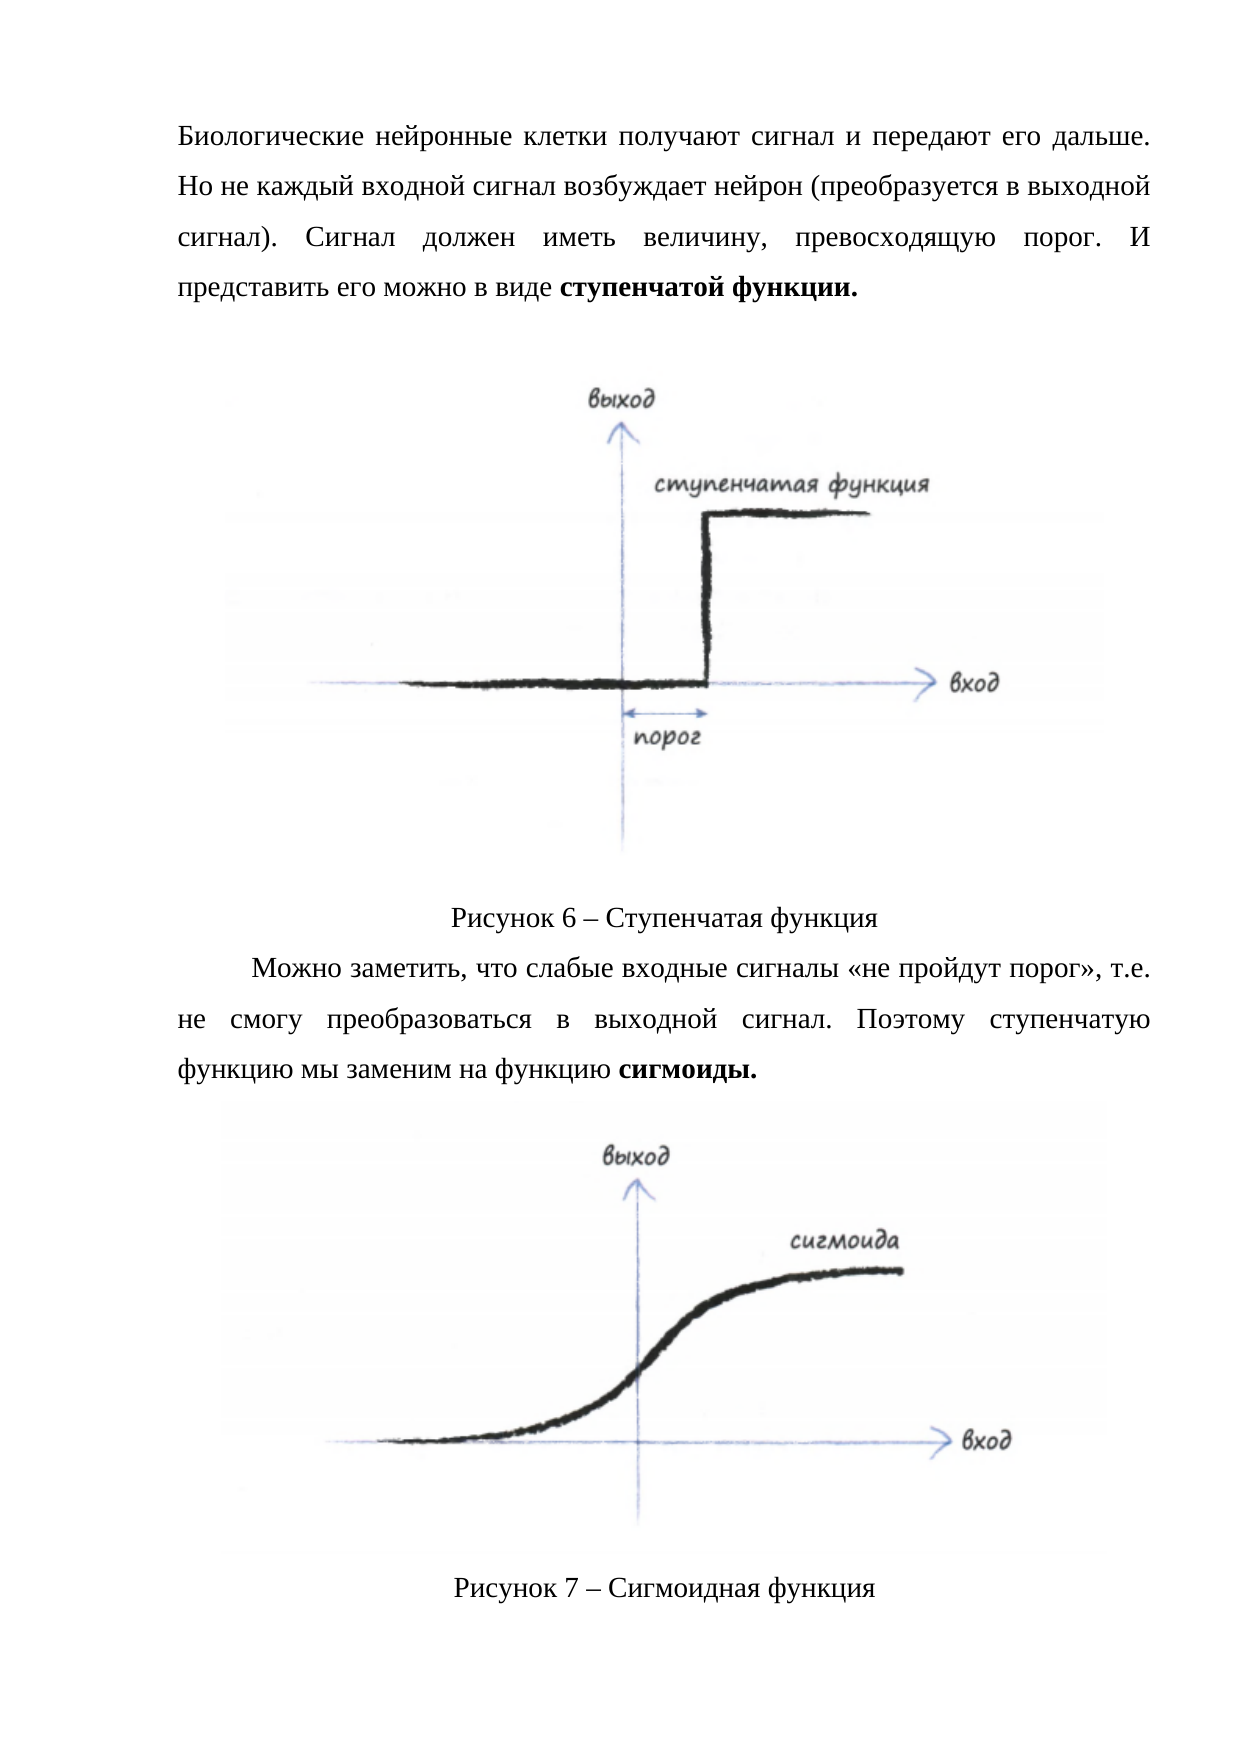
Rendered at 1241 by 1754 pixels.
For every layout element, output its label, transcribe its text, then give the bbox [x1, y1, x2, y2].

picture [224, 319, 1105, 884]
picture [221, 1101, 1108, 1554]
text Рисунок 7 – Сигмоидная функция [177, 1570, 1152, 1603]
text Можно заметить, что слабые входные сигналы «не пройдут порог», т.е. не смогу преобразоваться в выходной сигнал. Поэтому ступенчатую функцию мы заменим на функцию сигмоиды. [177, 951, 1152, 1085]
text Рисунок 6 – Ступенчатая функция [177, 900, 1152, 934]
